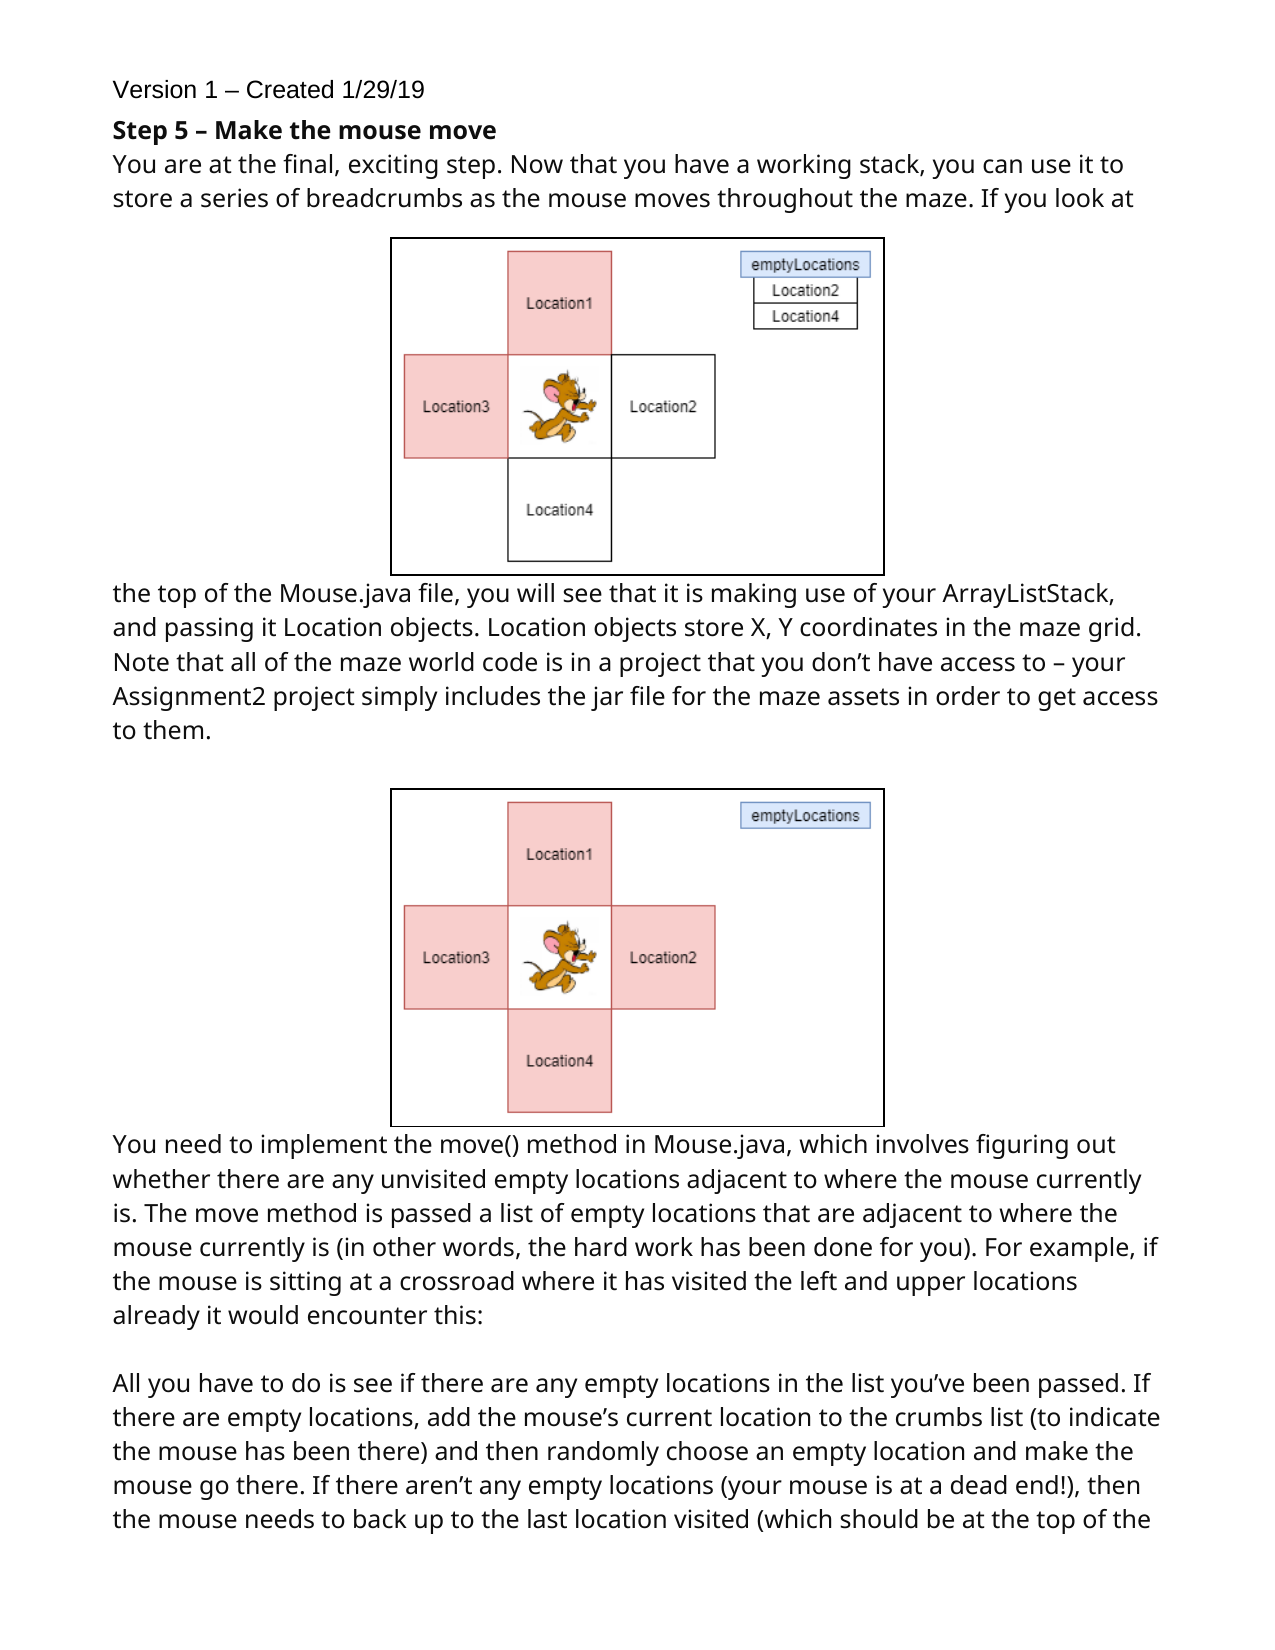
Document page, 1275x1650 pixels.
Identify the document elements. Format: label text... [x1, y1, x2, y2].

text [112, 1366, 1162, 1536]
picture [392, 790, 883, 1126]
text Step 5 – Make the mouse move [112, 112, 1162, 147]
picture [392, 239, 883, 574]
